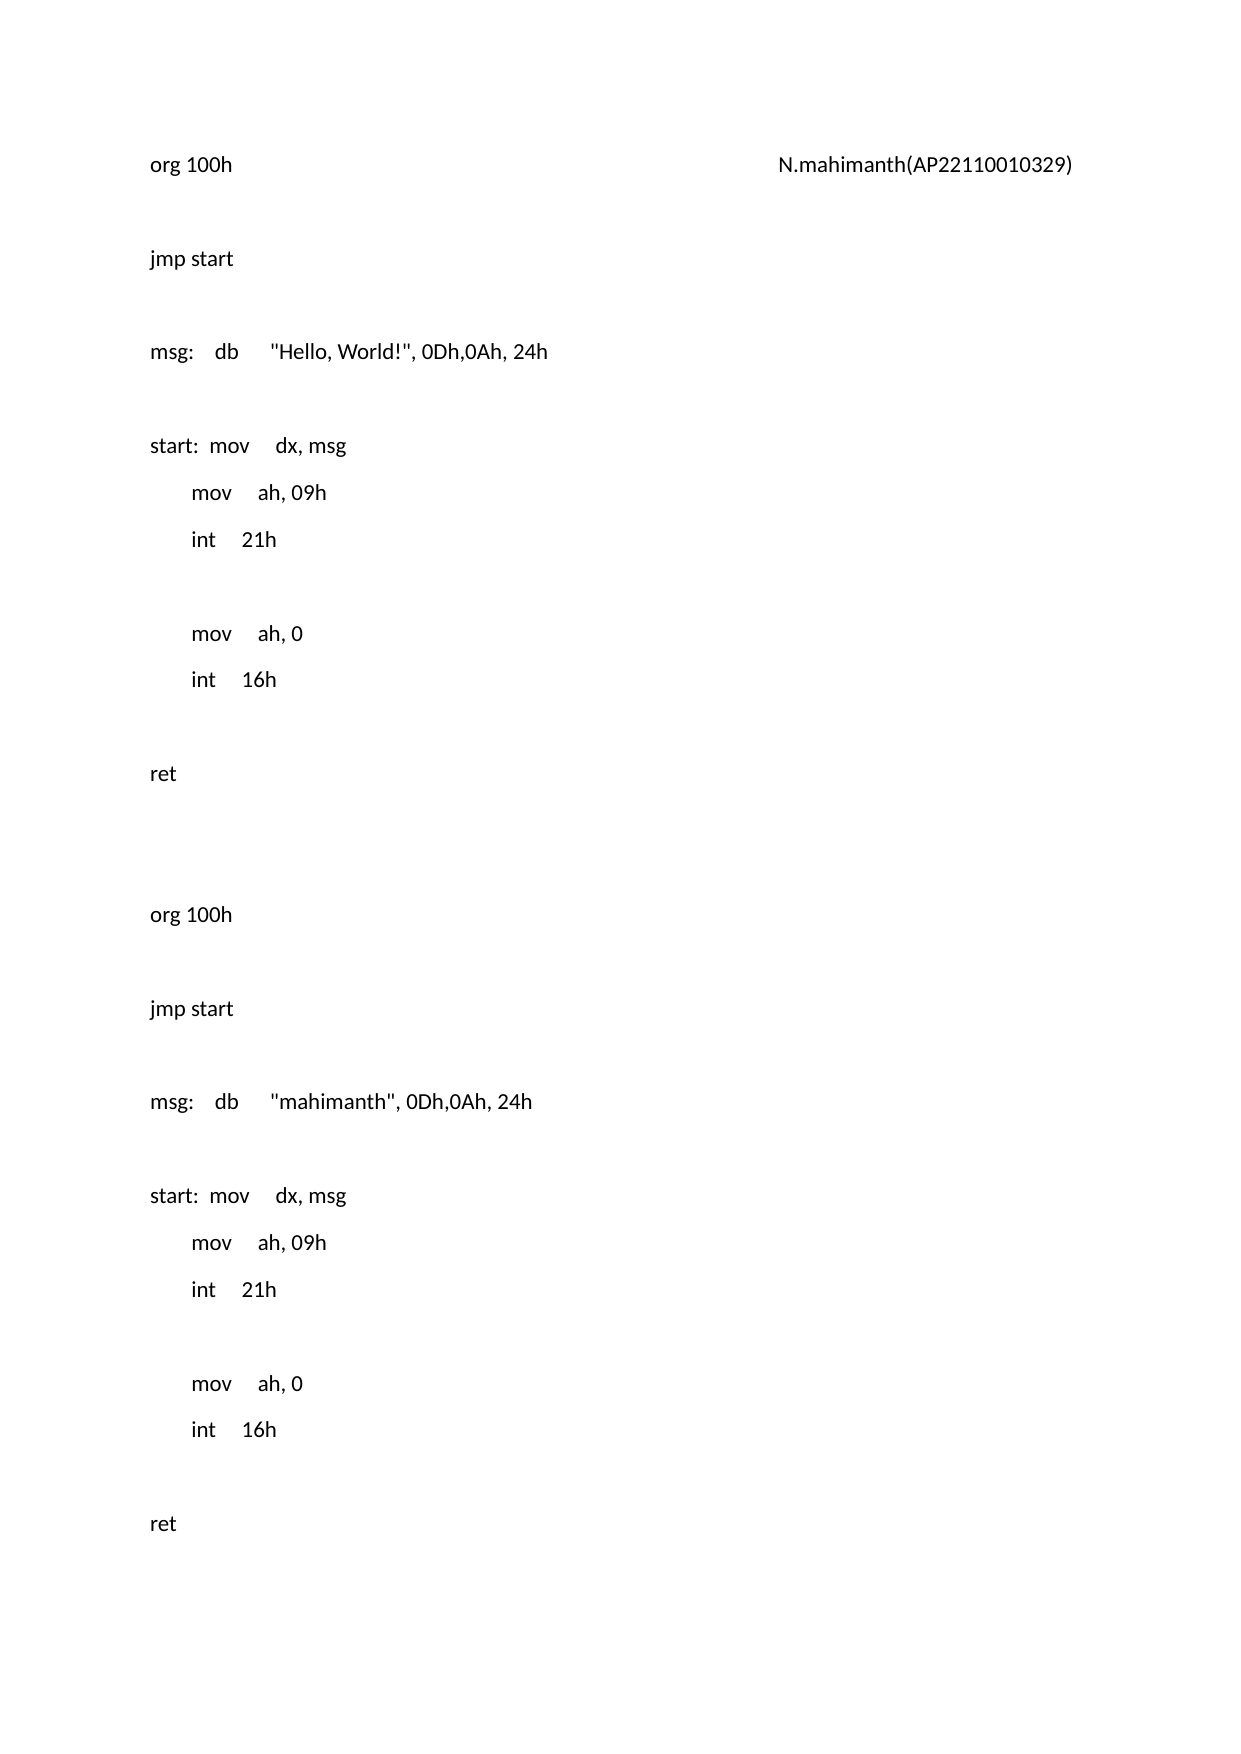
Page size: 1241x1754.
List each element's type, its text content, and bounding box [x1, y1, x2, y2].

text org 100h [150, 900, 1090, 928]
text mov ah, 0 [150, 619, 1090, 647]
text jmp start [150, 994, 1090, 1022]
text mov ah, 09h [150, 478, 1090, 506]
text int 16h [150, 666, 1090, 694]
text mov ah, 0 [150, 1369, 1090, 1397]
text int 16h [150, 1416, 1090, 1444]
text jmp start [150, 244, 1090, 272]
text org 100h N.mahimanth(AP22110010329) [150, 150, 1090, 178]
text start: mov dx, msg [150, 431, 1090, 459]
text msg: db "Hello, World!", 0Dh,0Ah, 24h [150, 337, 1090, 366]
text int 21h [150, 1275, 1090, 1303]
text ret [150, 759, 1090, 787]
text start: mov dx, msg [150, 1181, 1090, 1209]
text int 21h [150, 525, 1090, 553]
text msg: db "mahimanth", 0Dh,0Ah, 24h [150, 1087, 1090, 1116]
text mov ah, 09h [150, 1228, 1090, 1256]
text ret [150, 1509, 1090, 1537]
